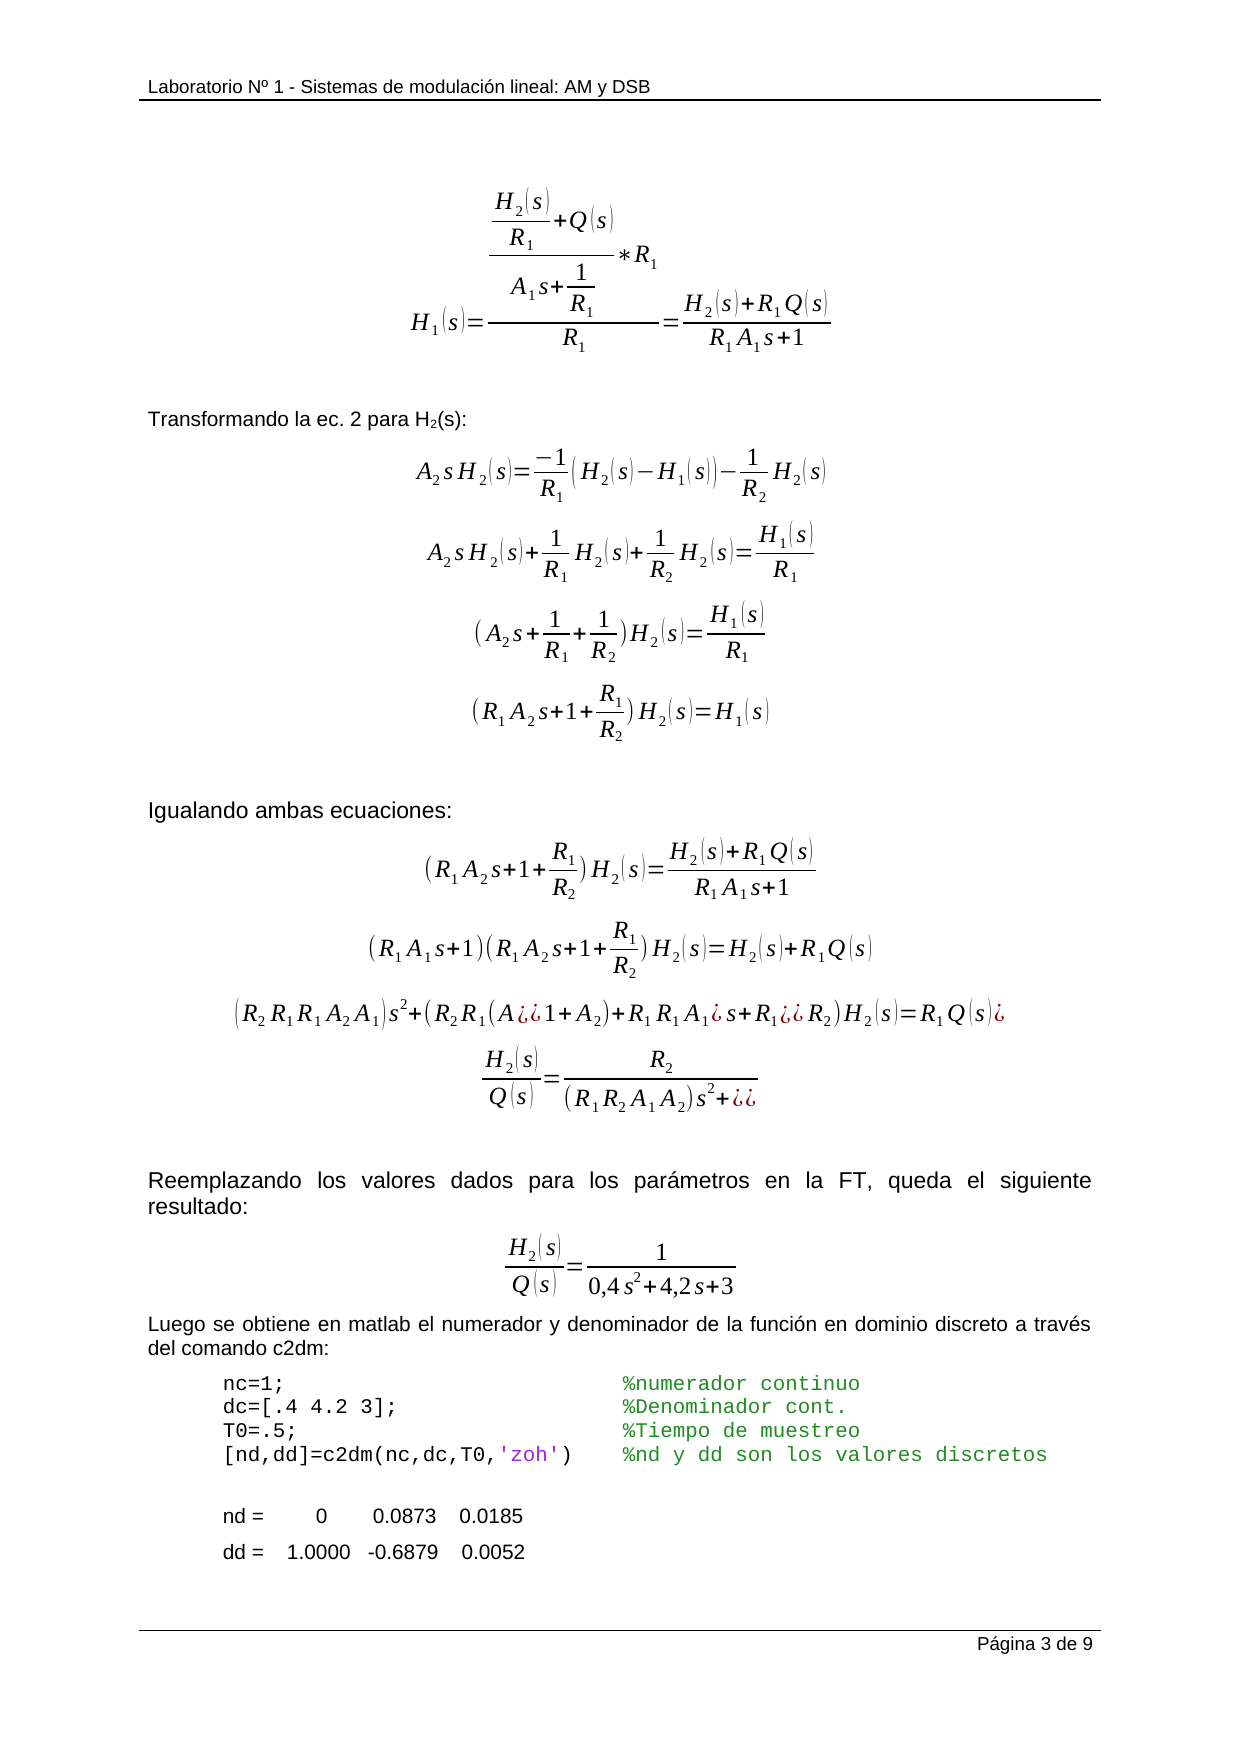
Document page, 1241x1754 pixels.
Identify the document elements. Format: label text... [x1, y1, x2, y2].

text dd = 1.0000 -0.6879 0.0052 [223, 1540, 1092, 1564]
text Luego se obtiene en matlab el numerador y denominador de la función en dominio discreto a través del comando c2dm: [148, 1312, 1092, 1360]
text Transformando la ec. 2 para H2(s): [148, 407, 1092, 431]
text nc=1; %numerador continuo [223, 1373, 1092, 1396]
text Igualando ambas ecuaciones: [148, 797, 1092, 823]
text nd = 0 0.0873 0.0185 [223, 1504, 1092, 1528]
text dc=[.4 4.2 3]; %Denominador cont. [223, 1396, 1092, 1420]
text Reemplazando los valores dados para los parámetros en la FT, queda el siguiente resultado: [148, 1167, 1092, 1219]
text T0=.5; %Tiempo de muestreo [223, 1420, 1092, 1443]
text [nd,dd]=c2dm(nc,dc,T0,'zoh') %nd y dd son los valores discretos [223, 1443, 1092, 1467]
